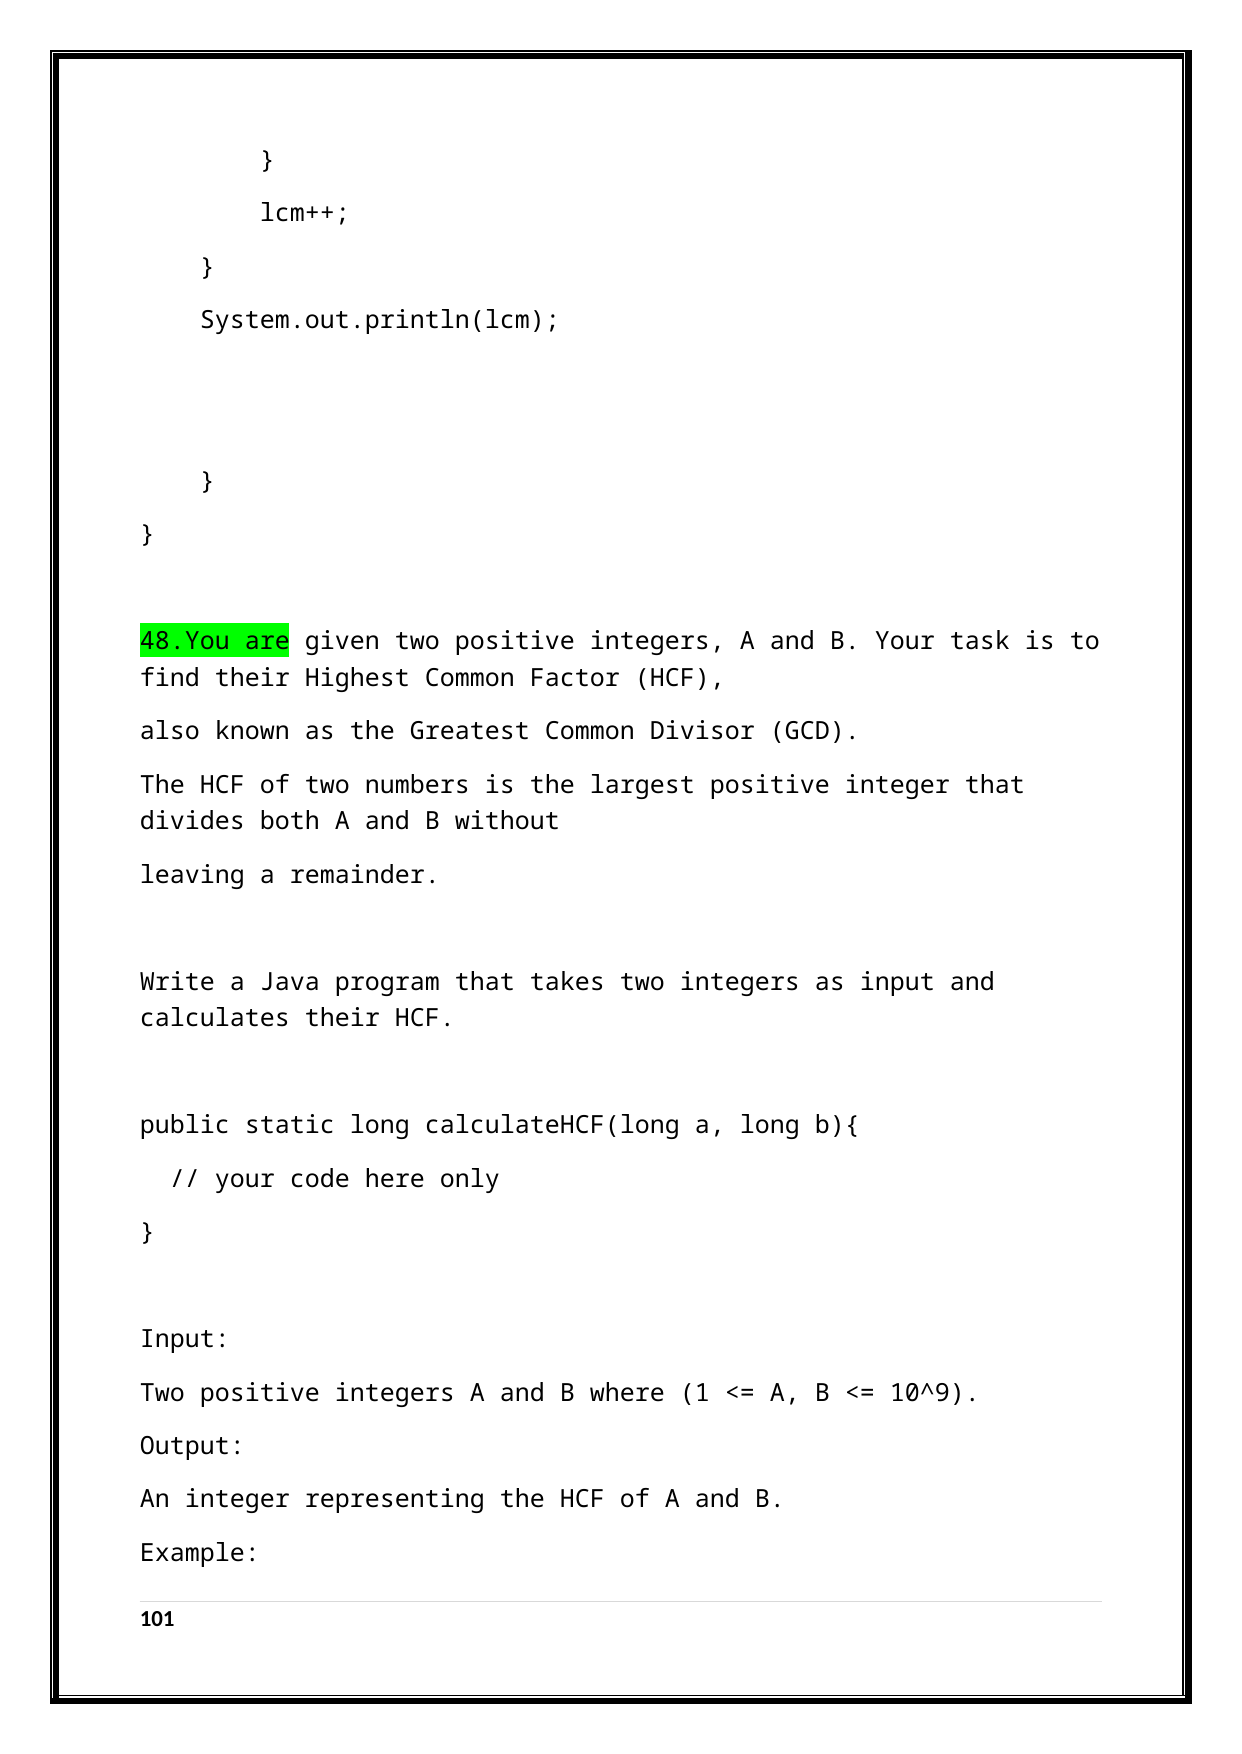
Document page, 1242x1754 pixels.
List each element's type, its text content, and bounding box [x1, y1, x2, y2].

text System.out.println(lcm); [139, 302, 1102, 336]
text } [139, 516, 1102, 550]
text An integer representing the HCF of A and B. [139, 1481, 1102, 1515]
text } [139, 462, 1102, 496]
text Write a Java program that takes two integers as input and calculates their HCF. [139, 963, 1102, 1034]
text lcm++; [139, 195, 1102, 229]
text Two positive integers A and B where (1 <= A, B <= 10^9). [139, 1374, 1102, 1408]
text Output: [139, 1428, 1102, 1462]
text Example: [139, 1534, 1102, 1568]
text leaving a remainder. [139, 856, 1102, 891]
text } [139, 1214, 1102, 1248]
text // your code here only [139, 1160, 1102, 1194]
text The HCF of two numbers is the largest positive integer that divides both A and B without [139, 766, 1102, 837]
text Input: [139, 1321, 1102, 1355]
text public static long calculateHCF(long a, long b){ [139, 1107, 1102, 1141]
text also known as the Greatest Common Divisor (GCD). [139, 713, 1102, 747]
text 48.You are given two positive integers, A and B. Your task is to find their Highest Common Factor (HCF), [139, 623, 1102, 693]
text } [139, 248, 1102, 283]
text } [139, 142, 1102, 176]
